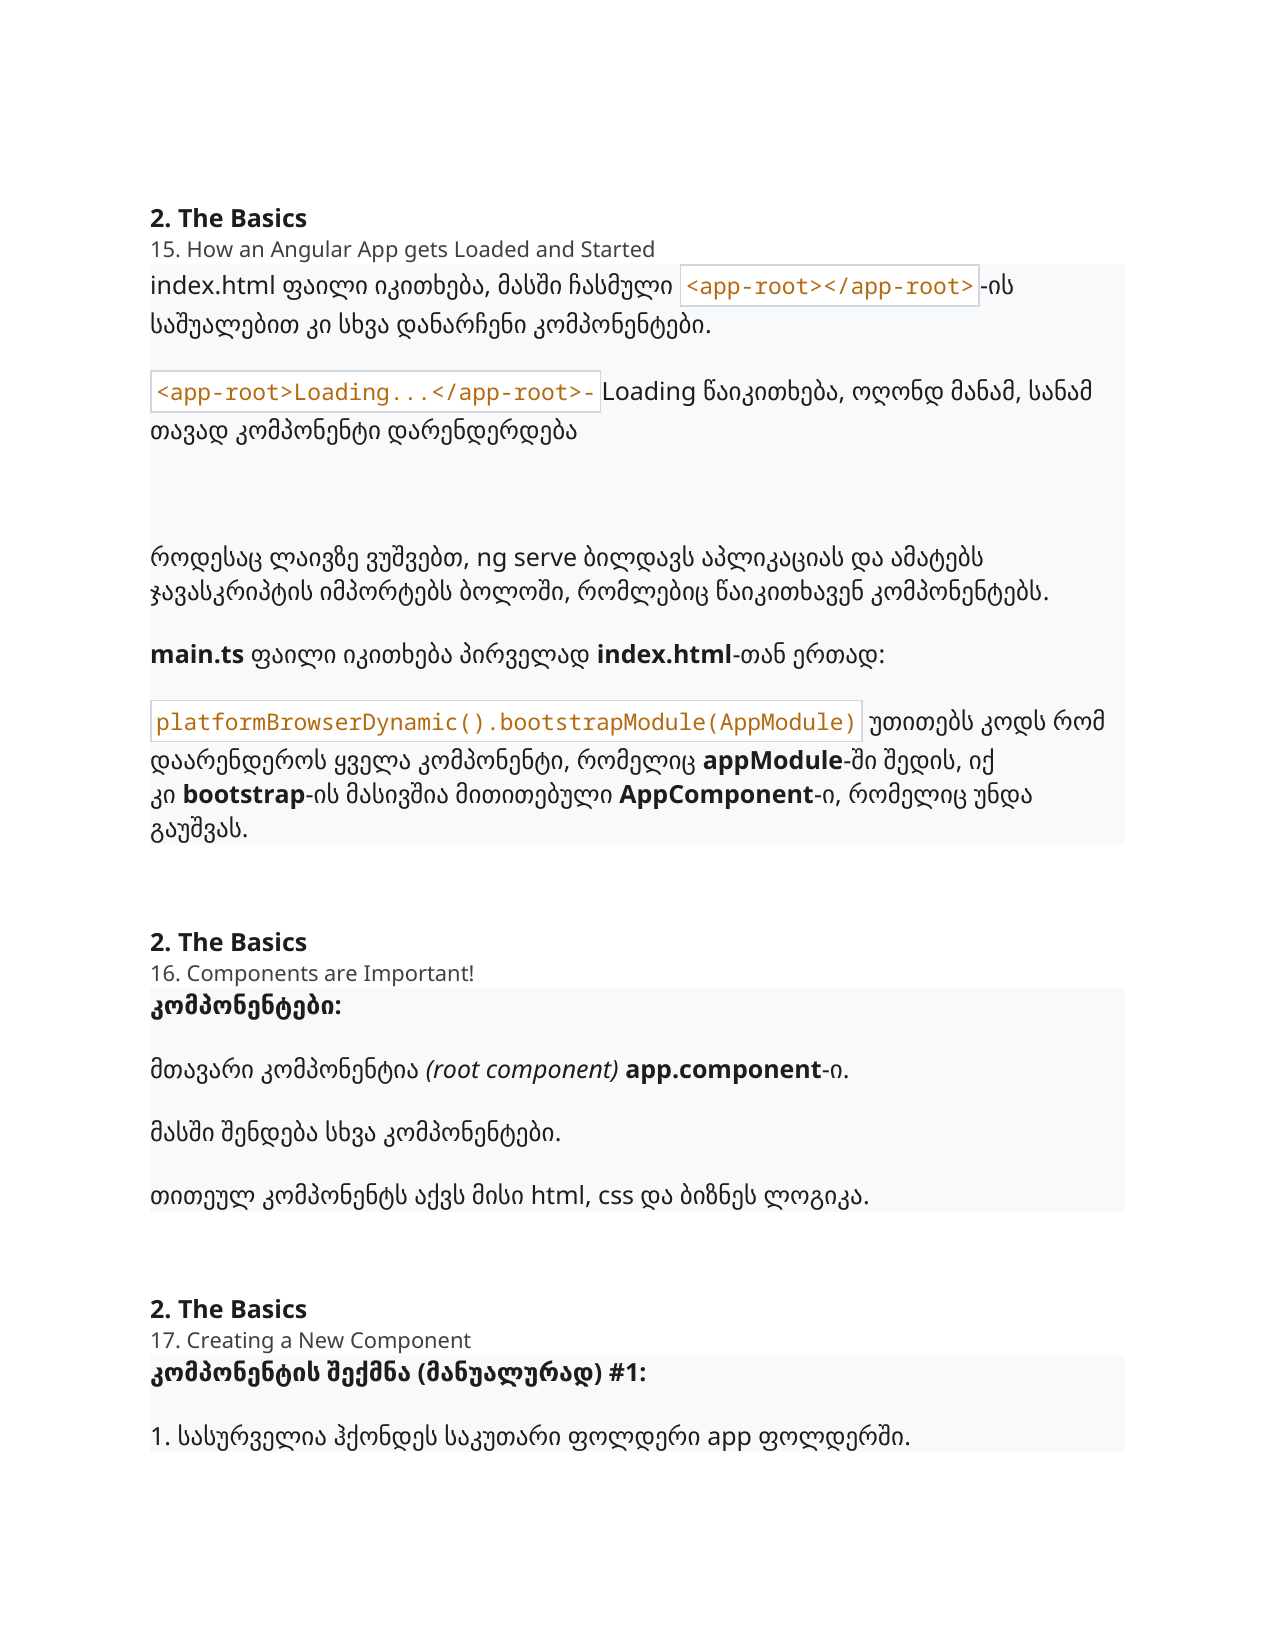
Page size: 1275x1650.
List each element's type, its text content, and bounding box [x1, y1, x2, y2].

text 15. How an Angular App gets Loaded and Started [150, 234, 1125, 264]
text 2. The Basics [150, 1288, 1125, 1325]
text main.ts ფაილი იკითხება პირველად index.html-თან ერთად: [150, 637, 1125, 671]
text 2. The Basics [150, 197, 1125, 234]
text index.html ფაილი იკითხება, მასში ჩასმული <app-root></app-root>-ის საშუალებით კი სხვა დანარჩენი კომპონენტები. [150, 264, 1125, 341]
text მთავარი კომპონენტია (root component) app.component-ი. [150, 1051, 1125, 1085]
text როდესაც ლაივზე ვუშვებთ, ng serve ბილდავს აპლიკაციას და ამატებს ჯავასკრიპტის იმპორტებს ბოლოში, რომლებიც წაიკითხავენ კომპონენტებს. [150, 539, 1125, 607]
text 17. Creating a New Component [150, 1325, 1125, 1355]
text 16. Components are Important! [150, 958, 1125, 988]
text თითეულ კომპონენტს აქვს მისი html, css და ბიზნეს ლოგიკა. [150, 1178, 1125, 1212]
text კომპონენტის შექმნა (მანუალურად) #1: [150, 1355, 1125, 1389]
text 1. სასურველია ჰქონდეს საკუთარი ფოლდერი app ფოლდერში. [150, 1418, 1125, 1452]
text კომპონენტები: [150, 988, 1125, 1022]
text მასში შენდება სხვა კომპონენტები. [150, 1114, 1125, 1148]
text 2. The Basics [150, 921, 1125, 958]
text <app-root>Loading...</app-root>-Loading წაიკითხება, ოღონდ მანამ, სანამ თავად კომპონენტი დარენდერდება [150, 370, 1125, 447]
text platformBrowserDynamic().bootstrapModule(AppModule) უთითებს კოდს რომ დაარენდეროს ყველა კომპონენტი, რომელიც appModule-ში შედის, იქ კი bootstrap-ის მასივშია მითითებული AppComponent-ი, რომელიც უნდა გაუშვას. [150, 700, 1125, 845]
